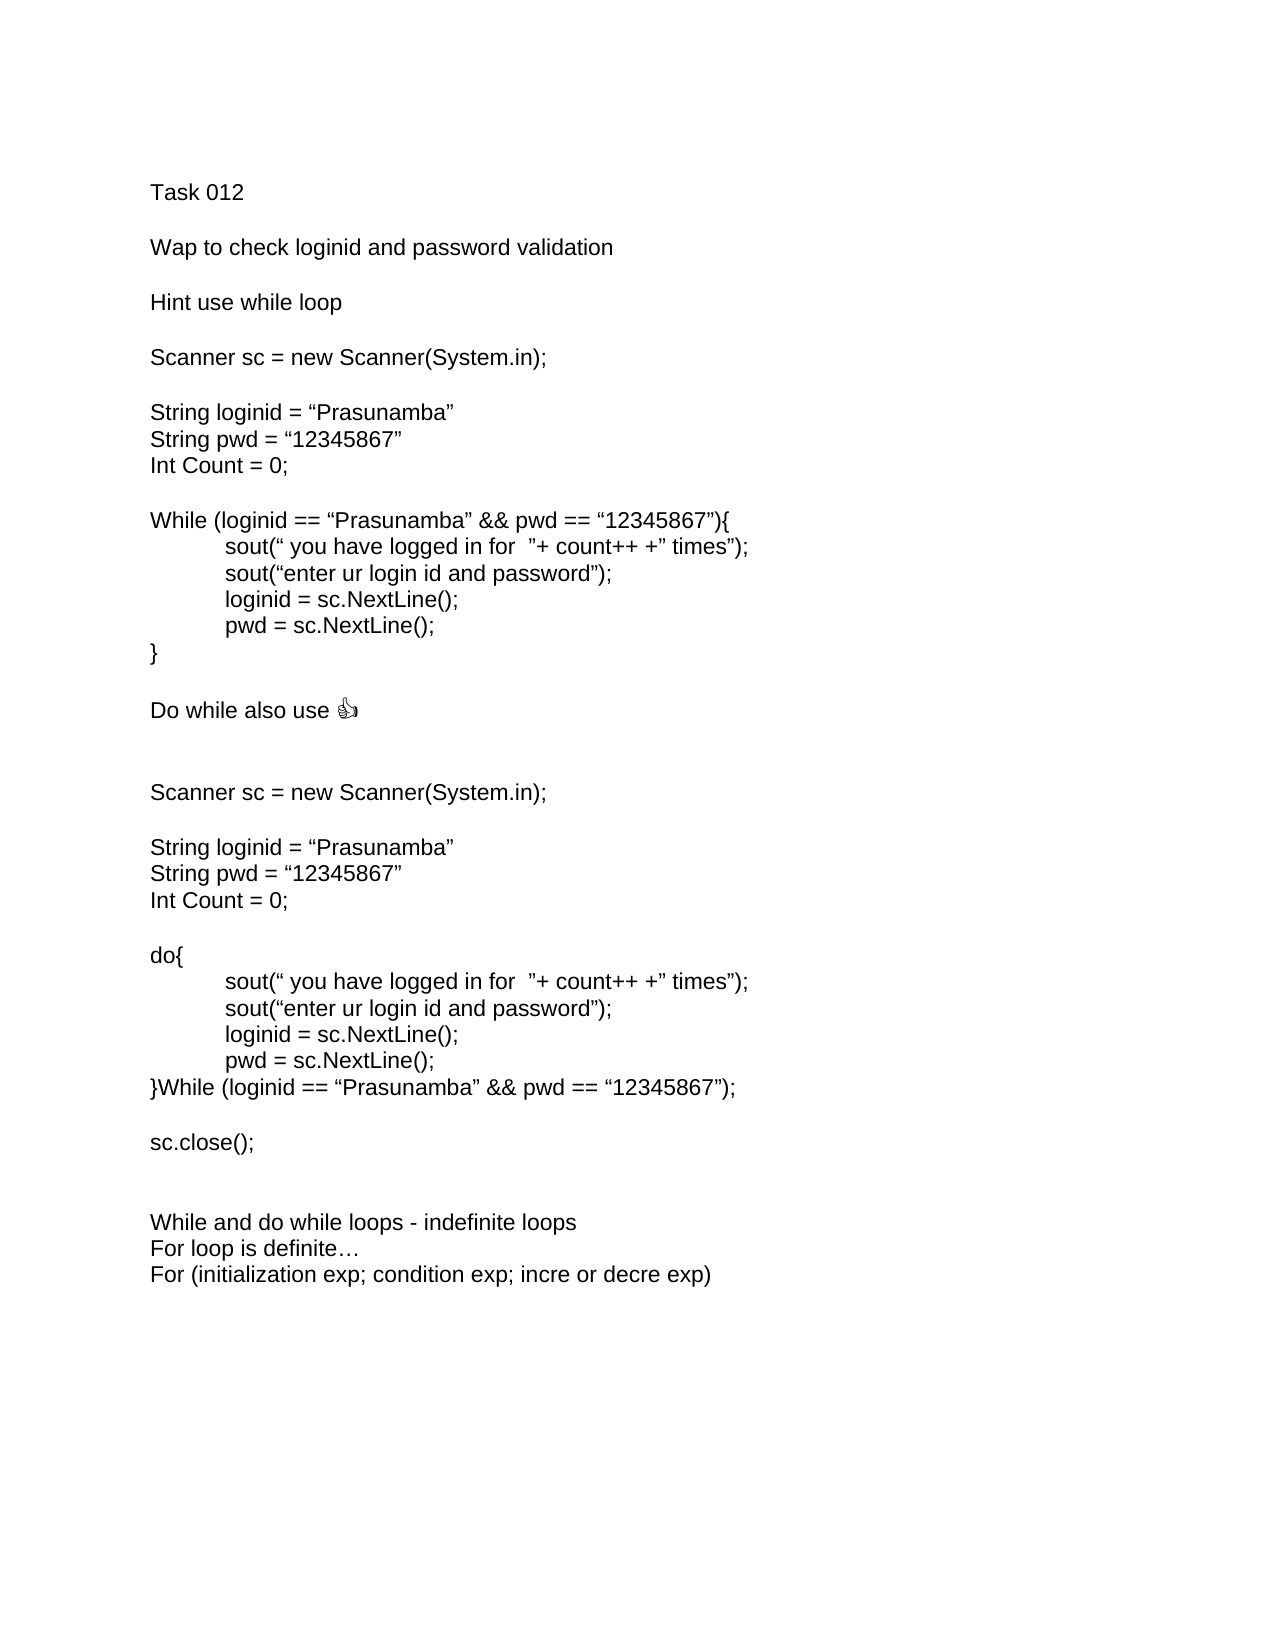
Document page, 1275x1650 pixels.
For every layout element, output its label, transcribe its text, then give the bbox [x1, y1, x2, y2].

text sout(“ you have logged in for ”+ count++ +” times”); [150, 533, 1125, 560]
text pwd = sc.NextLine(); [150, 1047, 1125, 1073]
text Wap to check loginid and password validation [150, 234, 1125, 260]
text loginid = sc.NextLine(); [150, 586, 1125, 612]
text Task 012 [150, 179, 1125, 205]
text sout(“ you have logged in for ”+ count++ +” times”); [150, 968, 1125, 994]
text While (loginid == “Prasunamba” && pwd == “12345867”){ [150, 507, 1125, 533]
text sc.close(); [150, 1100, 1125, 1155]
text While and do while loops - indefinite loops [150, 1209, 1125, 1235]
text loginid = sc.NextLine(); [150, 1021, 1125, 1047]
text Int Count = 0; [150, 887, 1125, 913]
text Int Count = 0; [150, 452, 1125, 478]
text sout(“enter ur login id and password”); [150, 560, 1125, 586]
text Scanner sc = new Scanner(System.in); [150, 344, 1125, 370]
text For loop is definite… [150, 1235, 1125, 1261]
text do{ [150, 942, 1125, 968]
text }While (loginid == “Prasunamba” && pwd == “12345867”); [150, 1073, 1125, 1100]
text Scanner sc = new Scanner(System.in); [150, 779, 1125, 805]
text String loginid = “Prasunamba” [150, 399, 1125, 426]
text } [150, 639, 1125, 665]
text sout(“enter ur login id and password”); [150, 994, 1125, 1021]
text String loginid = “Prasunamba” [150, 834, 1125, 860]
text For (initialization exp; condition exp; incre or decre exp) [150, 1261, 1125, 1288]
text String pwd = “12345867” [150, 860, 1125, 887]
text pwd = sc.NextLine(); [150, 612, 1125, 639]
text Do while also use 👍 [150, 665, 1125, 725]
text String pwd = “12345867” [150, 426, 1125, 452]
text Hint use while loop [150, 289, 1125, 315]
